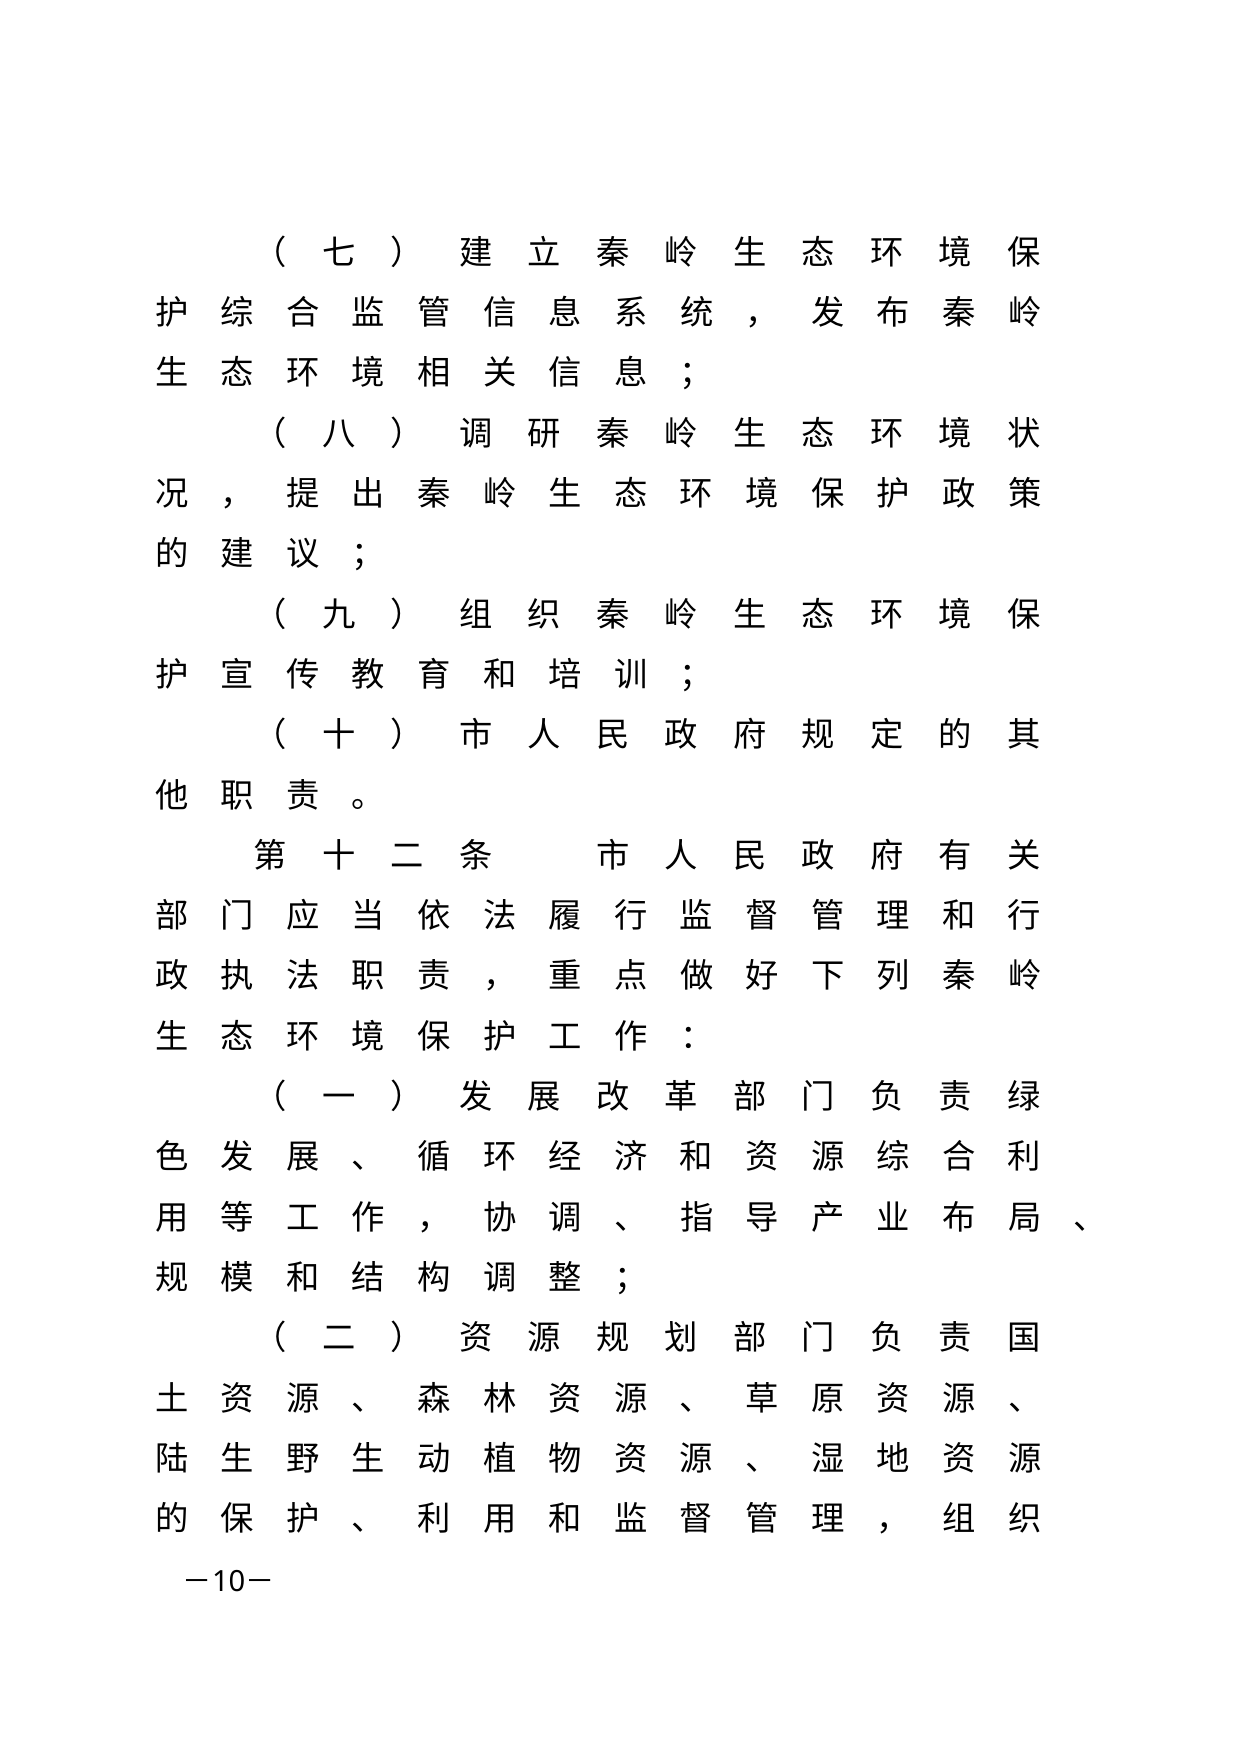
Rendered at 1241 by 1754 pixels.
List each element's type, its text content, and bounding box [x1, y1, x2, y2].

text （十）市人民政府规定的其他职责。 [155, 702, 1073, 823]
text （一）发展改革部门负责绿色发展、循环经济和资源综合利用等工作，协调、指导产业布局、规模和结构调整； [155, 1064, 1073, 1305]
text （八）调研秦岭生态环境状况，提出秦岭生态环境保护政策的建议； [155, 400, 1073, 581]
text 第十二条 市人民政府有关部门应当依法履行监督管理和行政执法职责，重点做好下列秦岭生态环境保护工作： [155, 823, 1073, 1064]
text （七）建立秦岭生态环境保护综合监管信息系统，发布秦岭生态环境相关信息； [155, 219, 1073, 400]
text （二）资源规划部门负责国土资源、森林资源、草原资源、陆生野生动植物资源、湿地资源的保护、利用和监督管理，组织开展植树造林、退耕还林还草、地质灾害防治、矿山地质环境治理恢复，统一管理村镇规划； [155, 1305, 1073, 1546]
text （九）组织秦岭生态环境保护宣传教育和培训； [155, 581, 1073, 702]
